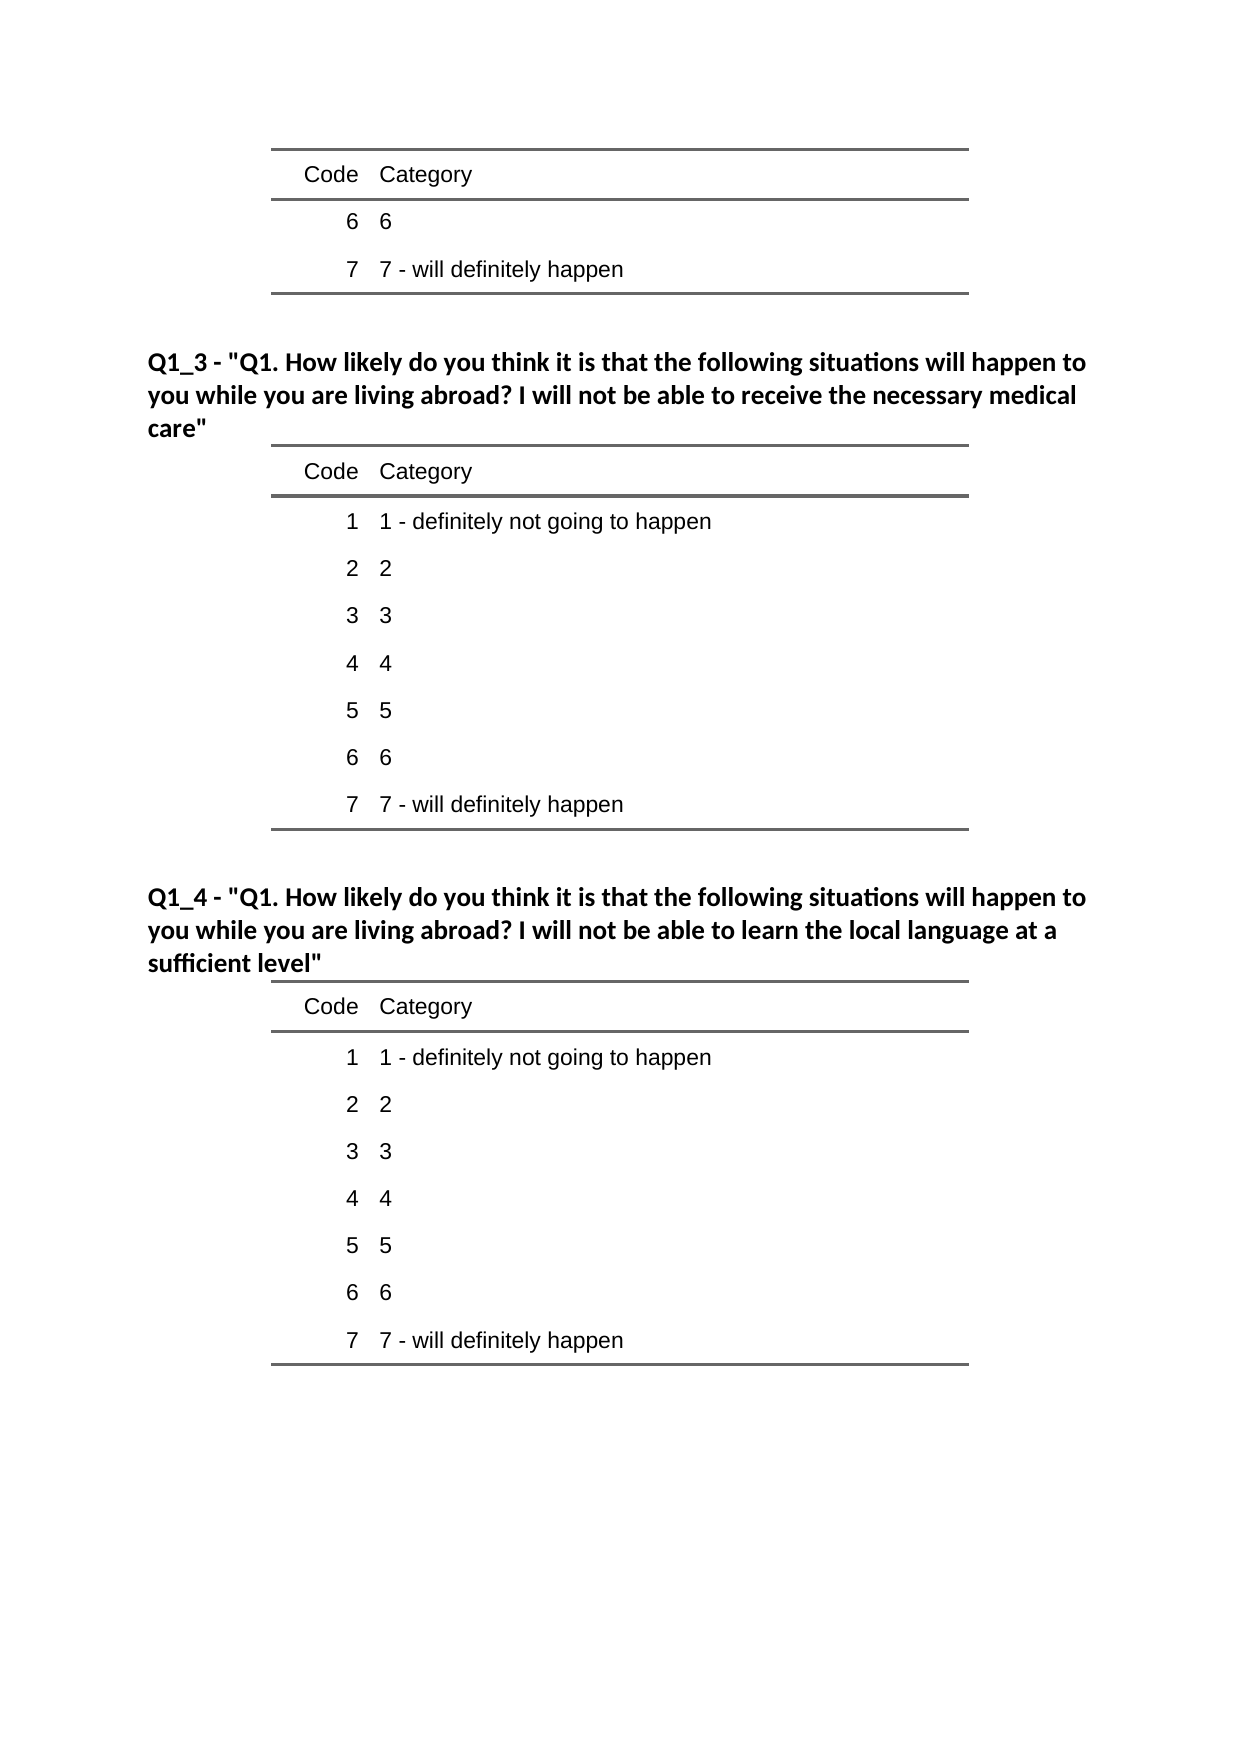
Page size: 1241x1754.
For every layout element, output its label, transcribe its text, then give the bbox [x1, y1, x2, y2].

table_cell 3 [271, 1128, 369, 1174]
table_cell 7 [271, 1316, 369, 1363]
table_cell 5 [369, 686, 969, 733]
table_header Code [271, 151, 369, 198]
table_cell 3 [271, 592, 369, 639]
table_cell 5 [271, 1222, 369, 1269]
table_cell 6 [271, 201, 369, 245]
table_cell 6 [271, 1269, 369, 1316]
table_cell 6 [271, 734, 369, 781]
table_cell 4 [369, 639, 969, 686]
table_header Category [369, 447, 969, 494]
table_cell 6 [369, 1269, 969, 1316]
table_cell 7 [271, 245, 369, 292]
table_cell 7 - will definitely happen [369, 245, 969, 292]
table_cell 4 [369, 1175, 969, 1222]
subtitle Q1_4 - "Q1. How likely do you think it is that the following situations will happen to you while you are living abroad? I will not be able to learn the local language at a sufficient level" [148, 881, 1093, 979]
table_cell 1 [271, 1033, 369, 1080]
table_cell 7 - will definitely happen [369, 781, 969, 828]
table_cell 5 [271, 686, 369, 733]
table_cell 1 - definitely not going to happen [369, 1033, 969, 1080]
table_cell 5 [369, 1222, 969, 1269]
table_cell 2 [271, 545, 369, 592]
table_header Category [369, 983, 969, 1030]
table_cell 3 [369, 1128, 969, 1174]
table_cell 2 [271, 1080, 369, 1127]
table_cell 7 - will definitely happen [369, 1316, 969, 1363]
table_header Code [271, 983, 369, 1030]
table_cell 7 [271, 781, 369, 828]
table_cell 4 [271, 639, 369, 686]
table_cell 1 [271, 498, 369, 545]
table_cell 2 [369, 1080, 969, 1127]
table_cell 3 [369, 592, 969, 639]
table_cell 1 - definitely not going to happen [369, 498, 969, 545]
table_cell 2 [369, 545, 969, 592]
table_header Code [271, 447, 369, 494]
table_header Category [369, 151, 969, 198]
subtitle Q1_3 - "Q1. How likely do you think it is that the following situations will happen to you while you are living abroad? I will not be able to receive the necessary medical care" [148, 345, 1093, 444]
table_cell 6 [369, 201, 969, 245]
table_cell 4 [271, 1175, 369, 1222]
table_cell 6 [369, 734, 969, 781]
